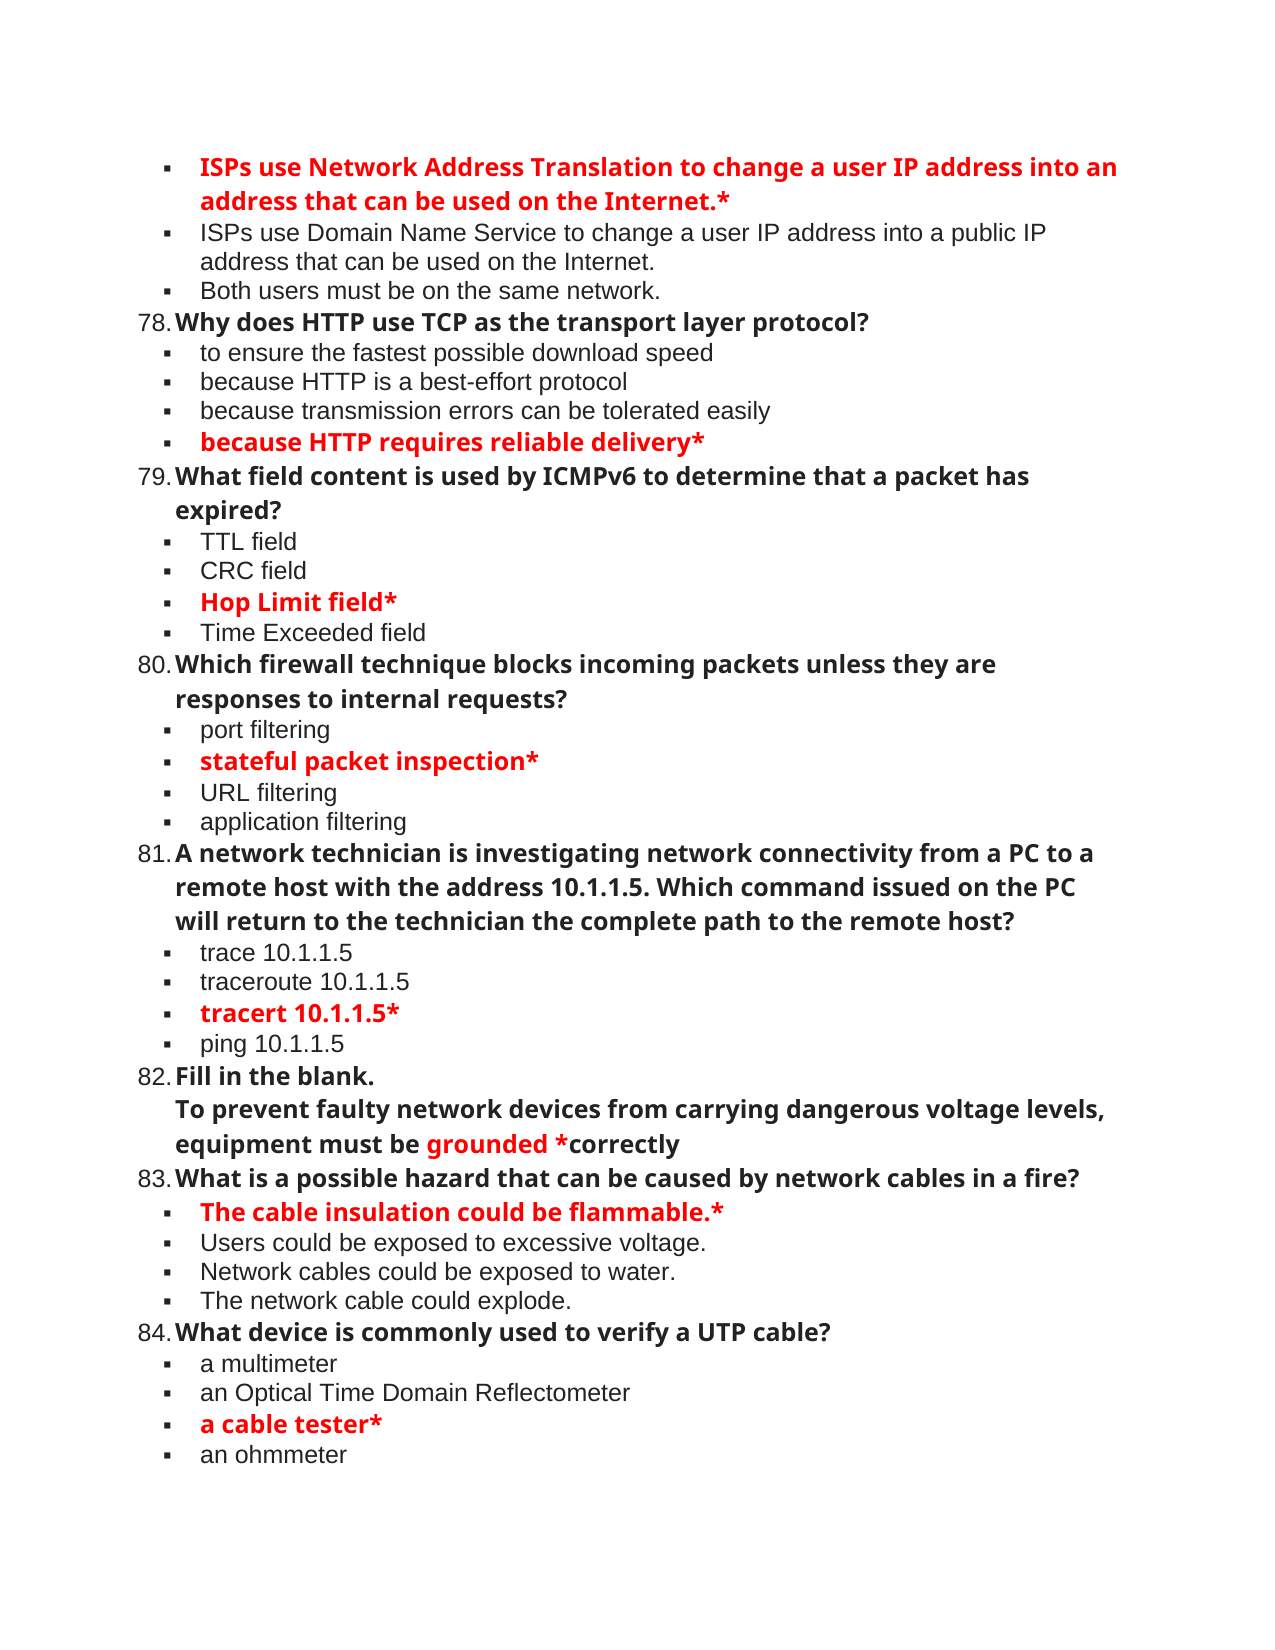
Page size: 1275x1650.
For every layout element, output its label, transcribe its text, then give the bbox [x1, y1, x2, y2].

list application filtering [162, 807, 1125, 836]
list TTL field [162, 527, 1125, 556]
list port filtering [162, 715, 1125, 744]
list Network cables could be exposed to water. [162, 1257, 1125, 1286]
list Why does HTTP use TCP as the transport layer protocol? [137, 304, 1125, 338]
list because transmission errors can be tolerated easily [162, 396, 1125, 425]
list an Optical Time Domain Reflectometer [162, 1377, 1125, 1406]
list Hop Limit field* [162, 584, 1125, 618]
list because HTTP is a best-effort protocol [162, 367, 1125, 396]
list traceroute 10.1.1.5 [162, 967, 1125, 995]
list What field content is used by ICMPv6 to determine that a packet has expired? [137, 459, 1125, 527]
list What is a possible hazard that can be caused by network cables in a fire? [137, 1160, 1125, 1194]
list Users could be exposed to excessive voltage. [162, 1228, 1125, 1257]
list A network technician is investigating network connectivity from a PC to a remote host with the address 10.1.1.5. Which command issued on the PC will return to the technician the complete path to the remote host? [137, 836, 1125, 938]
list What device is commonly used to verify a UTP cable? [137, 1315, 1125, 1349]
list Time Exceeded field [162, 618, 1125, 647]
list CRC field [162, 556, 1125, 584]
list ISPs use Domain Name Service to change a user IP address into a public IP address that can be used on the Internet. [162, 218, 1125, 276]
list The cable insulation could be flammable.* [162, 1194, 1125, 1228]
list The network cable could explode. [162, 1286, 1125, 1315]
list an ohmmeter [162, 1440, 1125, 1469]
list ISPs use Network Address Translation to change a user IP address into an address that can be used on the Internet.* [162, 150, 1125, 218]
list Fill in the blank. To prevent faulty network devices from carrying dangerous voltage levels, equipment must be grounded *correctly [137, 1058, 1125, 1160]
list URL filtering [162, 778, 1125, 807]
list ping 10.1.1.5 [162, 1029, 1125, 1058]
list a multimeter [162, 1349, 1125, 1377]
list trace 10.1.1.5 [162, 938, 1125, 967]
list a cable tester* [162, 1406, 1125, 1440]
list Which firewall technique blocks incoming packets unless they are responses to internal requests? [137, 647, 1125, 715]
list because HTTP requires reliable delivery* [162, 425, 1125, 459]
list stateful packet inspection* [162, 744, 1125, 778]
list to ensure the fastest possible download speed [162, 338, 1125, 367]
list tracert 10.1.1.5* [162, 995, 1125, 1029]
list Both users must be on the same network. [162, 276, 1125, 304]
